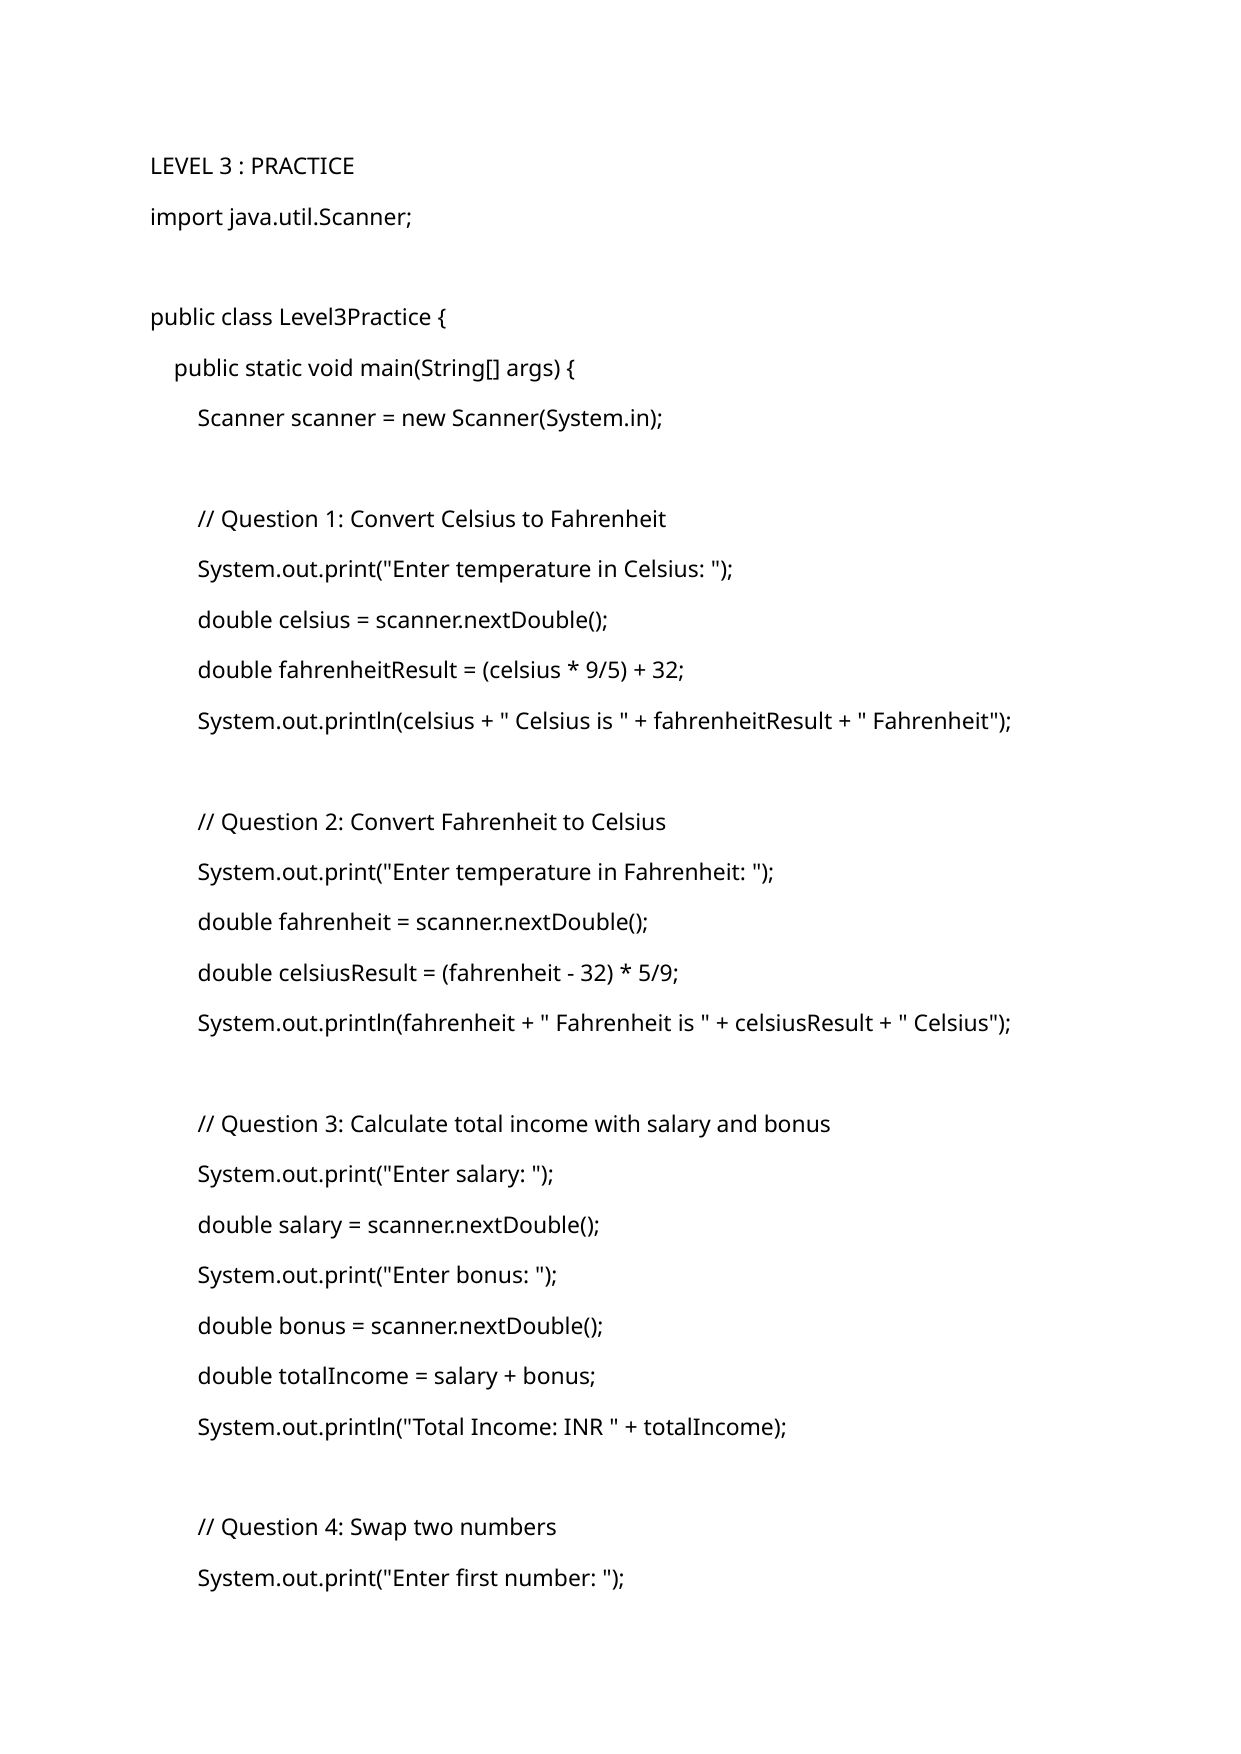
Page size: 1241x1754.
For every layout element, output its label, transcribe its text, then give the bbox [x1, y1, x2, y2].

text System.out.print("Enter first number: "); [150, 1562, 1090, 1593]
text System.out.print("Enter temperature in Fahrenheit: "); [150, 856, 1090, 887]
text System.out.print("Enter temperature in Celsius: "); [150, 553, 1090, 584]
text public class Level3Practice { [150, 301, 1090, 332]
text System.out.println("Total Income: INR " + totalIncome); [150, 1410, 1090, 1442]
text public static void main(String[] args) { [150, 352, 1090, 383]
text // Question 3: Calculate total income with salary and bonus [150, 1108, 1090, 1139]
text double totalIncome = salary + bonus; [150, 1360, 1090, 1391]
text double fahrenheitResult = (celsius * 9/5) + 32; [150, 654, 1090, 685]
text double bonus = scanner.nextDouble(); [150, 1309, 1090, 1341]
text // Question 2: Convert Fahrenheit to Celsius [150, 805, 1090, 837]
text // Question 1: Convert Celsius to Fahrenheit [150, 503, 1090, 534]
text double celsiusResult = (fahrenheit - 32) * 5/9; [150, 957, 1090, 988]
text Scanner scanner = new Scanner(System.in); [150, 402, 1090, 433]
text double fahrenheit = scanner.nextDouble(); [150, 906, 1090, 937]
text LEVEL 3 : PRACTICE [150, 150, 1090, 181]
text import java.util.Scanner; [150, 200, 1090, 232]
text double celsius = scanner.nextDouble(); [150, 604, 1090, 635]
text System.out.print("Enter salary: "); [150, 1158, 1090, 1189]
text // Question 4: Swap two numbers [150, 1511, 1090, 1542]
text double salary = scanner.nextDouble(); [150, 1209, 1090, 1240]
text System.out.println(fahrenheit + " Fahrenheit is " + celsiusResult + " Celsius"); [150, 1007, 1090, 1038]
text System.out.print("Enter bonus: "); [150, 1259, 1090, 1290]
text System.out.println(celsius + " Celsius is " + fahrenheitResult + " Fahrenheit"); [150, 704, 1090, 736]
